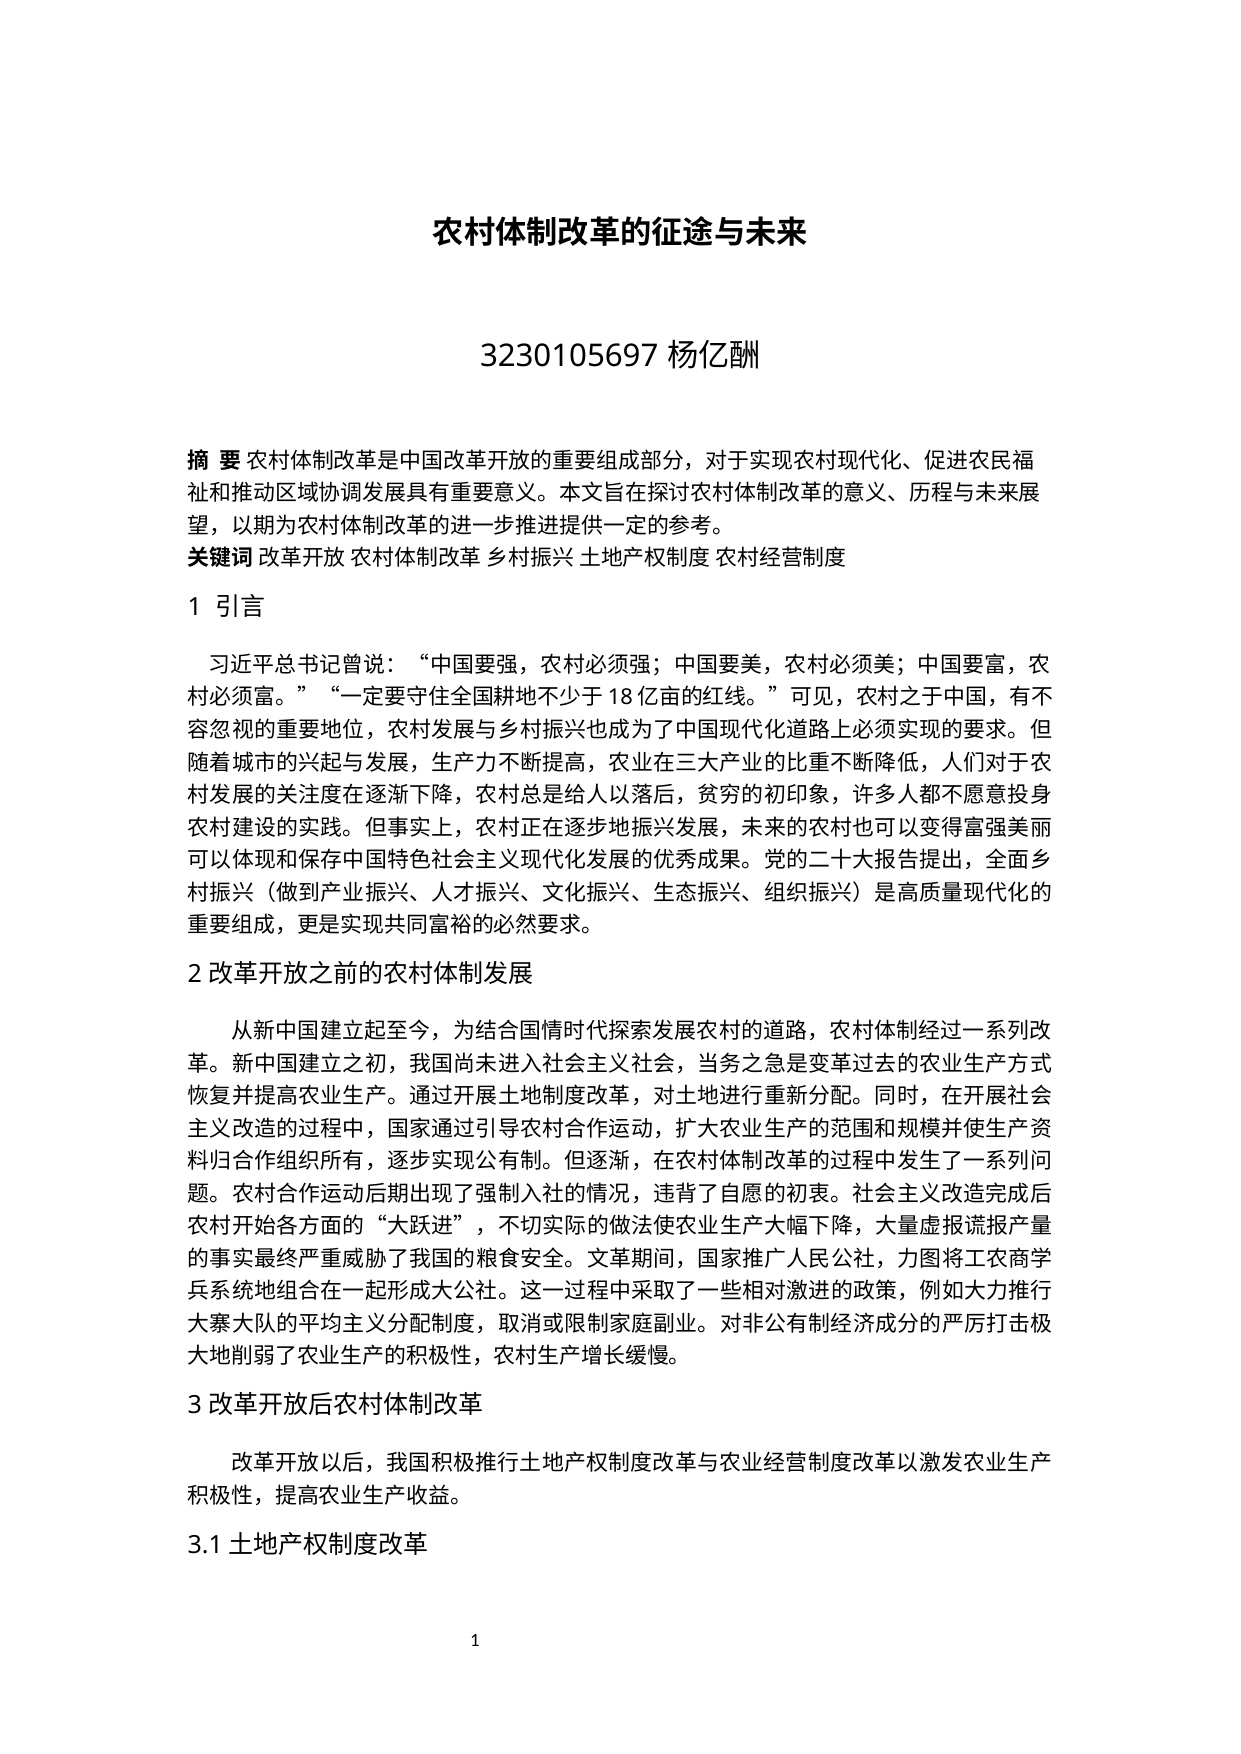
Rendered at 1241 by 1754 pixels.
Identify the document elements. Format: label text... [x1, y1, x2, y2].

subtitle 农村体制改革的征途与未来 [187, 197, 1053, 262]
text 习近平总书记曾说：“中国要强，农村必须强；中国要美，农村必须美；中国要富，农村必须富。”“一定要守住全国耕地不少于18亿亩的红线。”可见，农村之于中国，有不容忽视的重要地位，农村发展与乡村振兴也成为了中国现代化道路上必须实现的要求。但随着城市的兴起与发展，生产力不断提高，农业在三大产业的比重不断降低，人们对于农村发展的关注度在逐渐下降，农村总是给人以落后，贫穷的初印象，许多人都不愿意投身农村建设的实践。但事实上，农村正在逐步地振兴发展，未来的农村也可以变得富强美丽，可以体现和保存中国特色社会主义现代化发展的优秀成果。党的二十大报告提出，全面乡村振兴（做到产业振兴、人才振兴、文化振兴、生态振兴、组织振兴）是高质量现代化的重要组成，更是实现共同富裕的必然要求。 [187, 647, 1053, 939]
text 1 引言 [187, 572, 1053, 637]
text 从新中国建立起至今，为结合国情时代探索发展农村的道路，农村体制经过一系列改革。新中国建立之初，我国尚未进入社会主义社会，当务之急是变革过去的农业生产方式，恢复并提高农业生产。通过开展土地制度改革，对土地进行重新分配。同时，在开展社会主义改造的过程中，国家通过引导农村合作运动，扩大农业生产的范围和规模并使生产资料归合作组织所有，逐步实现公有制。但逐渐，在农村体制改革的过程中发生了一系列问题。农村合作运动后期出现了强制入社的情况，违背了自愿的初衷。社会主义改造完成后，农村开始各方面的“大跃进”，不切实际的做法使农业生产大幅下降，大量虚报谎报产量的事实最终严重威胁了我国的粮食安全。文革期间，国家推广人民公社，力图将工农商学兵系统地组合在一起形成大公社。这一过程中采取了一些相对激进的政策，例如大力推行大寨大队的平均主义分配制度，取消或限制家庭副业。对非公有制经济成分的严厉打击极大地削弱了农业生产的积极性，农村生产增长缓慢。 [187, 1013, 1053, 1371]
text 3.1土地产权制度改革 [187, 1510, 1053, 1575]
text 摘 要 农村体制改革是中国改革开放的重要组成部分，对于实现农村现代化、促进农民福祉和推动区域协调发展具有重要意义。本文旨在探讨农村体制改革的意义、历程与未来展望，以期为农村体制改革的进一步推进提供一定的参考。 [187, 442, 1053, 540]
text 关键词 改革开放 农村体制改革 乡村振兴 土地产权制度 农村经营制度 [187, 540, 1053, 572]
text 2 改革开放之前的农村体制发展 [187, 939, 1053, 1004]
subtitle 3230105697 杨亿酬 [187, 320, 1053, 385]
text 3 改革开放后农村体制改革 [187, 1371, 1053, 1436]
text 改革开放以后，我国积极推行土地产权制度改革与农业经营制度改革以激发农业生产积极性，提高农业生产收益。 [187, 1445, 1053, 1510]
